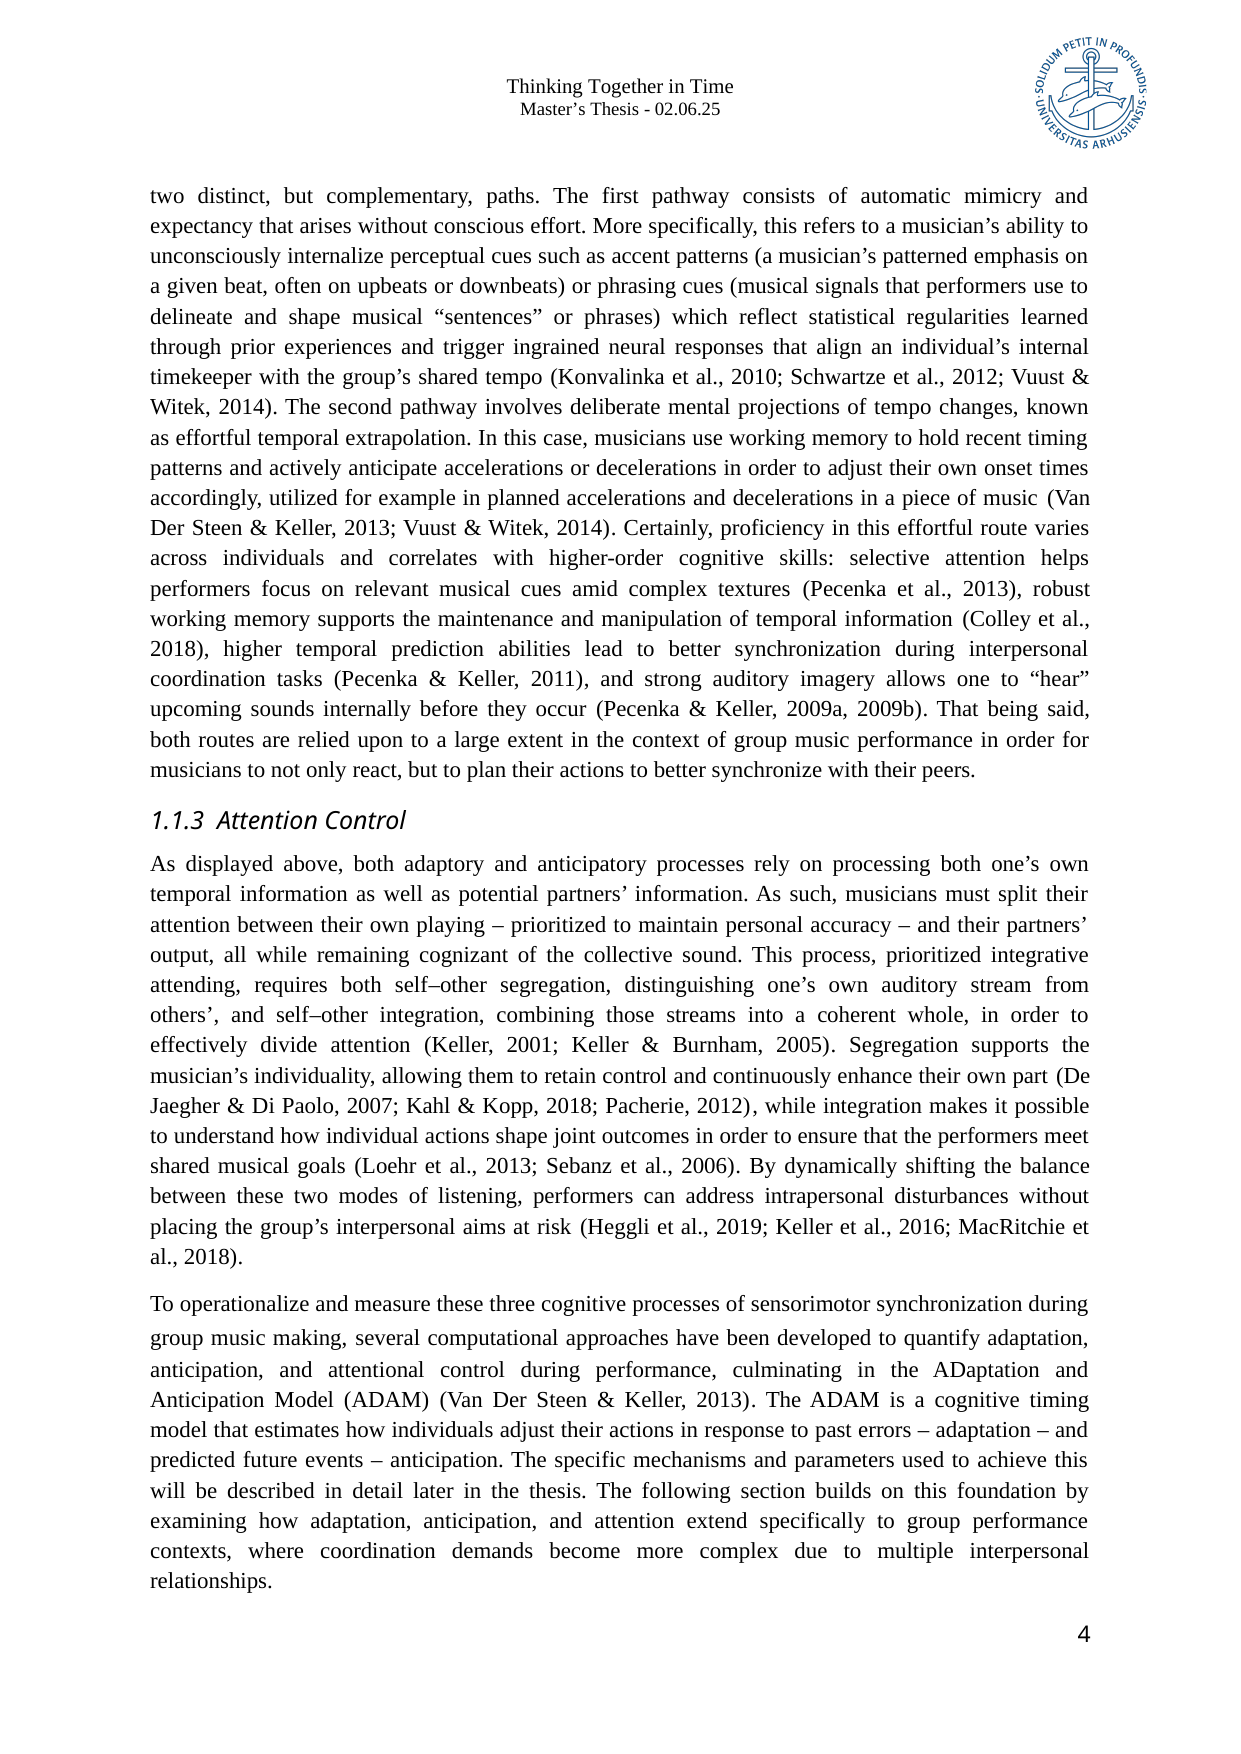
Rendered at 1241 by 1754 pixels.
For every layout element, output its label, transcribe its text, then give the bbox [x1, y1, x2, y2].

picture [1035, 37, 1147, 149]
text To operationalize and measure these three cognitive processes of sensorimotor synchronization during group music making, several computational approaches have been developed to quantify adaptation, anticipation, and attentional control during performance, culminating in the ADaptation and Anticipation Model (ADAM) (Van Der Steen & Keller, 2013). The ADAM is a cognitive timing model that estimates how individuals adjust their actions in response to past errors – adaptation – and predicted future events – anticipation. The specific mechanisms and parameters used to achieve this will be described in detail later in the thesis. The following section builds on this foundation by examining how adaptation, anticipation, and attention extend specifically to group performance contexts, where coordination demands become more complex due to multiple interpersonal relationships. [150, 1290, 1090, 1594]
text As displayed above, both adaptory and anticipatory processes rely on processing both one’s own temporal information as well as potential partners’ information. As such, musicians must split their attention between their own playing – prioritized to maintain personal accuracy – and their partners’ output, all while remaining cognizant of the collective sound. This process, prioritized integrative attending, requires both self–other segregation, distinguishing one’s own auditory stream from others’, and self–other integration, combining those streams into a coherent whole, in order to effectively divide attention (Keller, 2001; Keller & Burnham, 2005). Segregation supports the musician’s individuality, allowing them to retain control and continuously enhance their own part (De Jaegher & Di Paolo, 2007; Kahl & Kopp, 2018; Pacherie, 2012), while integration makes it possible to understand how individual actions shape joint outcomes in order to ensure that the performers meet shared musical goals (Loehr et al., 2013; Sebanz et al., 2006). By dynamically shifting the balance between these two modes of listening, performers can address intrapersonal disturbances without placing the group’s interpersonal aims at risk (Heggli et al., 2019; Keller et al., 2016; MacRitchie et al., 2018). [150, 850, 1090, 1269]
subtitle 1.1.3 Attention Control [150, 803, 1090, 837]
